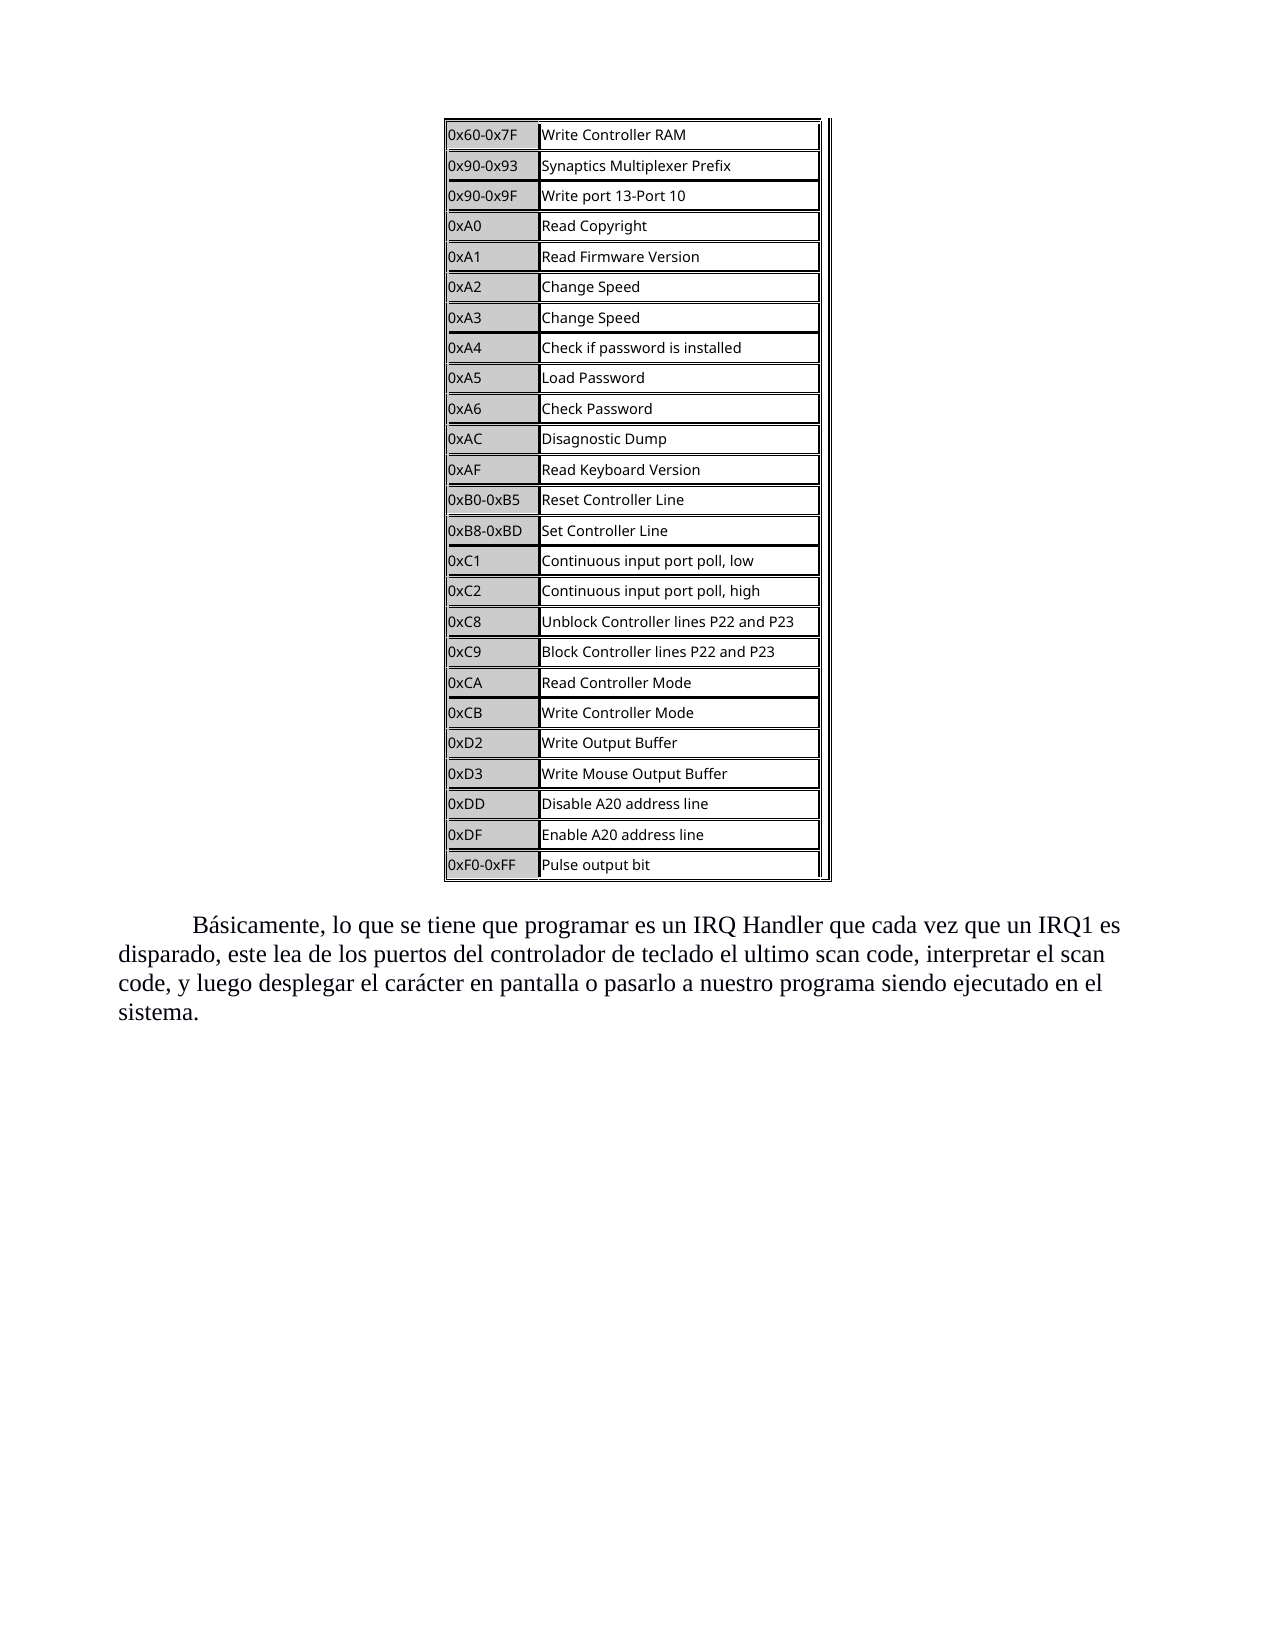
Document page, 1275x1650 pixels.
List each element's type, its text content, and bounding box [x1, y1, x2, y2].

table_cell 0xAC [447, 422, 538, 453]
table_cell Write port 13-Port 10 [541, 182, 818, 209]
table_cell [822, 301, 828, 331]
table_cell 0xA6 [445, 392, 539, 422]
table_cell Disagnostic Dump [541, 426, 818, 453]
table_cell [822, 483, 828, 513]
table_cell 0xA1 [445, 240, 539, 270]
table_cell [822, 453, 828, 483]
table_cell [822, 544, 828, 574]
table_cell [822, 149, 828, 179]
table_cell [820, 848, 828, 878]
table_cell [822, 605, 828, 635]
table_cell 0xF0-0xFF [447, 848, 539, 878]
table_cell 0xD2 [447, 726, 538, 757]
table_cell Change Speed [541, 274, 818, 301]
table_cell 0xA2 [447, 270, 538, 301]
table_cell 0xA4 [447, 331, 538, 361]
table_cell Write Controller RAM [539, 122, 820, 148]
table_cell [822, 361, 828, 392]
table_cell [822, 787, 828, 818]
table_cell [822, 422, 828, 453]
table_cell 0xCA [445, 666, 539, 696]
table_cell 0x90-0x9F [447, 179, 538, 209]
table_cell Read Controller Mode [541, 669, 818, 696]
table_cell [822, 392, 828, 422]
table_cell 0xB8-0xBD [447, 514, 538, 544]
table_cell [822, 240, 828, 270]
table_cell Read Keyboard Version [541, 456, 818, 483]
table_cell 0xC9 [447, 635, 538, 666]
table_cell [822, 209, 828, 240]
table_cell 0xC8 [445, 605, 539, 635]
table_cell Pulse output bit [539, 852, 820, 878]
table_cell [822, 666, 828, 696]
table_cell 0x60-0x7F [447, 120, 539, 148]
table_cell [822, 331, 828, 361]
table_cell 0xCB [447, 696, 538, 726]
table_cell [822, 818, 828, 848]
table_cell [822, 696, 828, 726]
table_cell Change Speed [541, 304, 818, 331]
table_cell Write Controller Mode [541, 699, 818, 726]
table_cell 0xDF [445, 818, 539, 848]
table_cell Read Firmware Version [541, 243, 818, 270]
table_cell Write Mouse Output Buffer [541, 760, 818, 787]
table_cell Check if password is installed [541, 334, 818, 361]
table_cell 0xA3 [445, 301, 539, 331]
table_cell Load Password [541, 365, 818, 392]
table_cell Check Password [541, 395, 818, 422]
text Básicamente, lo que se tiene que programar es un IRQ Handler que cada vez que un IRQ1 es disparado, este lea de los puertos del controlador de teclado el ultimo scan code, interpretar el scan code, y luego desplegar el carácter en pantalla o pasarlo a nuestro programa siendo ejecutado en el sistema. [118, 911, 1157, 1026]
table_cell Reset Controller Line [541, 487, 818, 513]
table_cell Read Copyright [541, 213, 818, 240]
table_cell [822, 179, 828, 209]
table_cell 0xB0-0xB5 [447, 483, 538, 513]
table_cell 0xC2 [447, 574, 538, 605]
table_cell [822, 726, 828, 757]
table_cell 0xA5 [447, 361, 538, 392]
table_cell [822, 514, 828, 544]
table_cell Continuous input port poll, high [541, 578, 818, 605]
table_cell Block Controller lines P22 and P23 [541, 639, 818, 666]
table_cell Disable A20 address line [541, 791, 818, 818]
table_cell 0xD3 [445, 757, 539, 787]
table_cell Synaptics Multiplexer Prefix [541, 152, 818, 179]
table_cell 0xAF [445, 453, 539, 483]
table_cell 0xA0 [447, 209, 538, 240]
table_cell Unblock Controller lines P22 and P23 [541, 608, 818, 635]
table_cell [822, 574, 828, 605]
table_cell 0x90-0x93 [447, 149, 538, 179]
table_cell Write Output Buffer [541, 730, 818, 757]
table_cell [822, 270, 828, 301]
table_cell [822, 635, 828, 666]
table_cell [820, 118, 828, 148]
table_cell Continuous input port poll, low [541, 547, 818, 574]
table_cell [822, 757, 828, 787]
table_cell Enable A20 address line [541, 821, 818, 848]
table_cell 0xDD [447, 787, 538, 818]
table_cell 0xC1 [447, 544, 538, 574]
table_cell Set Controller Line [541, 517, 818, 544]
